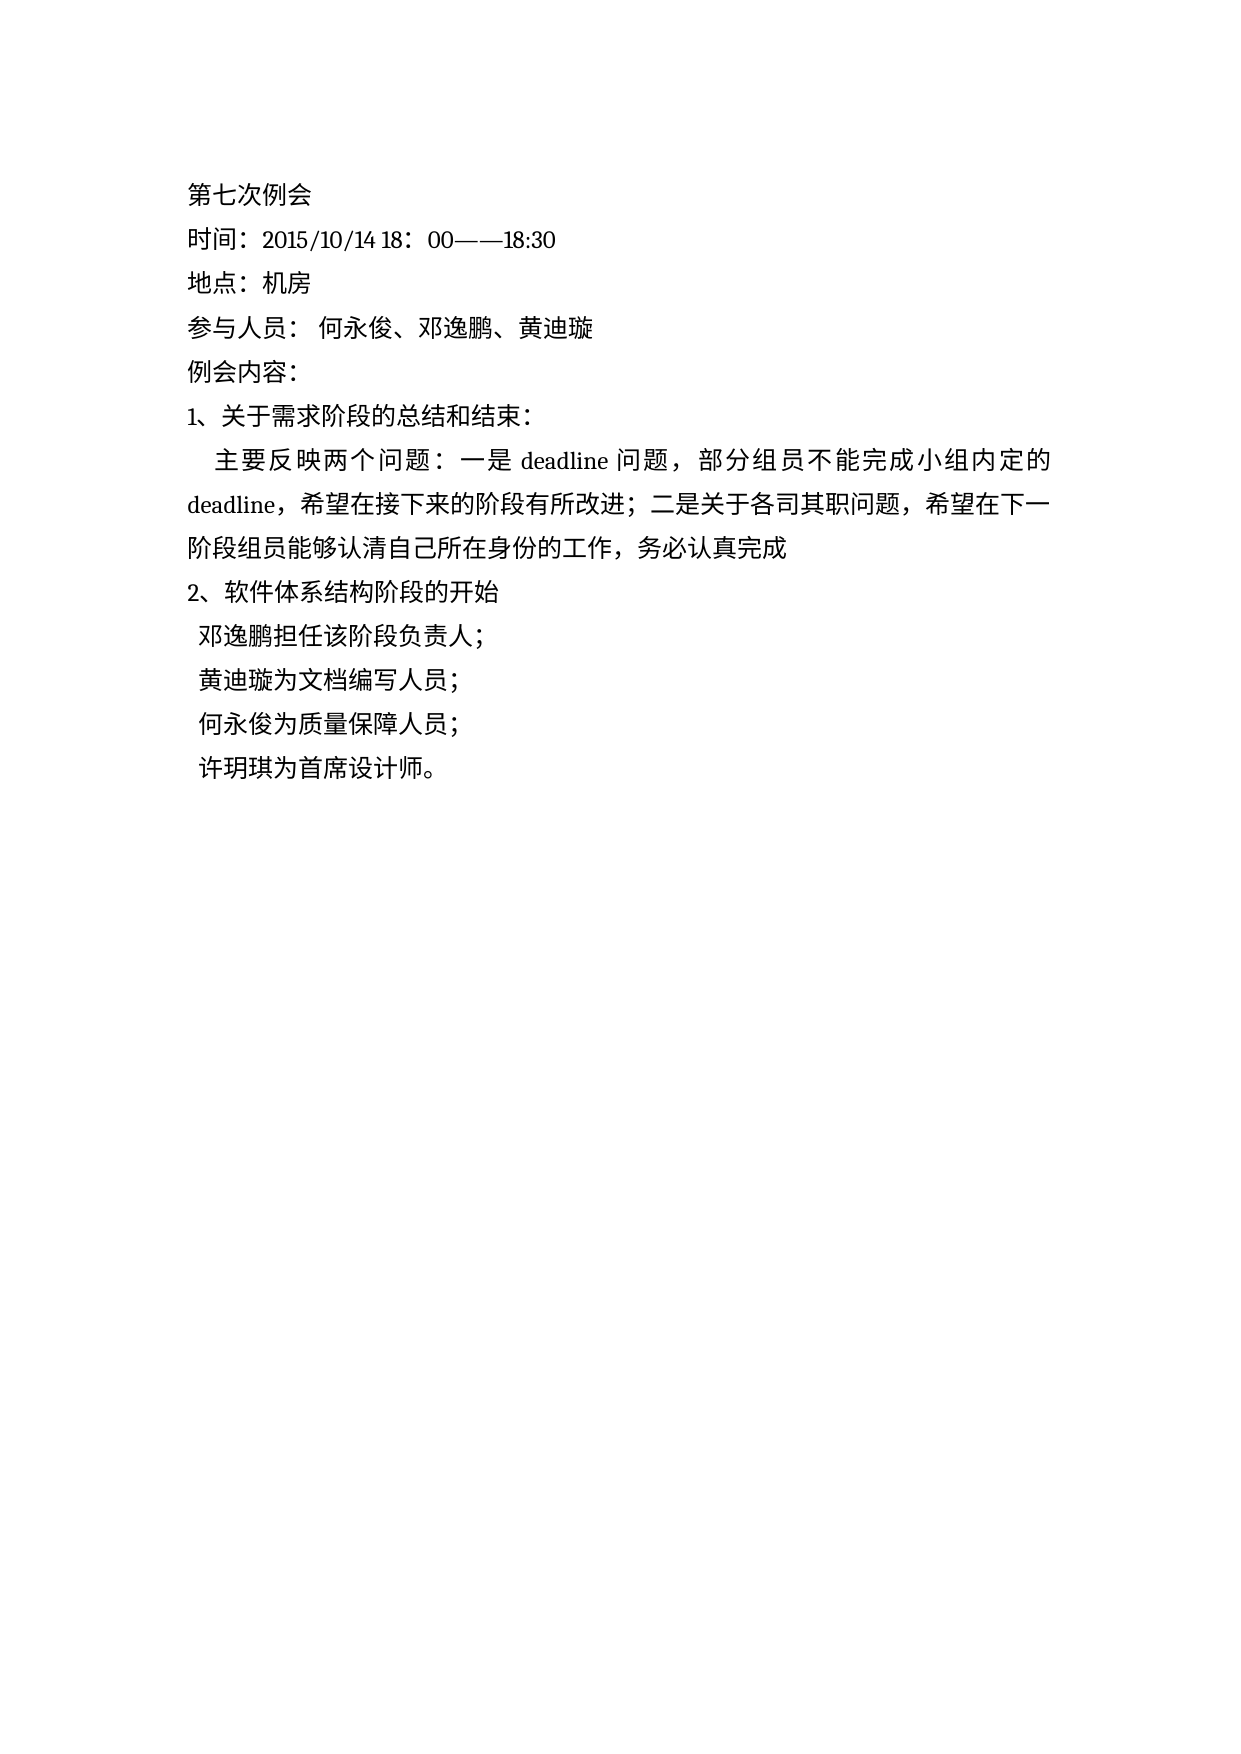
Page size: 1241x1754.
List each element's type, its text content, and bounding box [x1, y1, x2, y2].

text 黄迪璇为文档编写人员； [187, 657, 1053, 701]
text 例会内容： [187, 348, 1053, 392]
text 何永俊为质量保障人员； [187, 701, 1053, 745]
text 1、关于需求阶段的总结和结束： [187, 392, 1053, 436]
text 时间：2015/10/14 18：00——18:30 [187, 216, 1053, 260]
text 地点：机房 [187, 260, 1053, 304]
text 参与人员： 何永俊、邓逸鹏、黄迪璇 [187, 304, 1053, 348]
text 主要反映两个问题：一是deadline问题，部分组员不能完成小组内定的deadline，希望在接下来的阶段有所改进；二是关于各司其职问题，希望在下一阶段组员能够认清自己所在身份的工作，务必认真完成 [187, 436, 1053, 568]
text 2、软件体系结构阶段的开始 [187, 568, 1053, 613]
text 邓逸鹏担任该阶段负责人； [187, 613, 1053, 657]
text 许玥琪为首席设计师。 [187, 745, 1053, 789]
text 第七次例会 [187, 172, 1053, 216]
